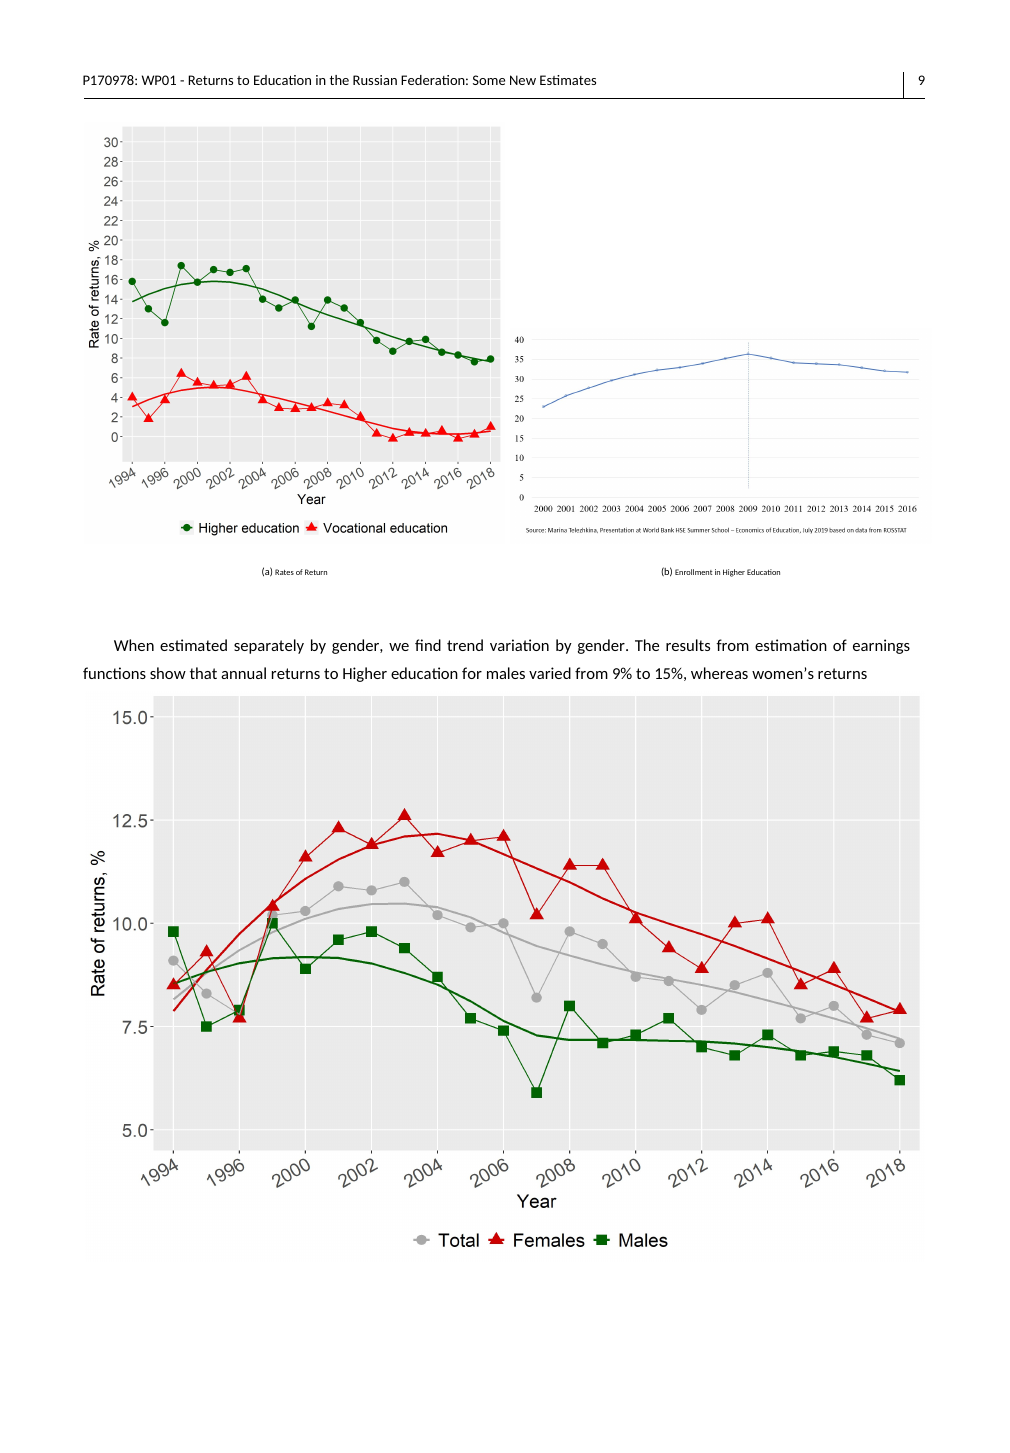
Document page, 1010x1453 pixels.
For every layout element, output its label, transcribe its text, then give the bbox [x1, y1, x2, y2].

picture [84, 122, 505, 544]
picture [510, 328, 932, 544]
picture [84, 691, 926, 1262]
text When estimated separately by gender, we find trend variation by gender. The results from estimation of earnings functions show that annual returns to Higher education for males varied from 9% to 15%, whereas women’s returns [83, 636, 911, 683]
